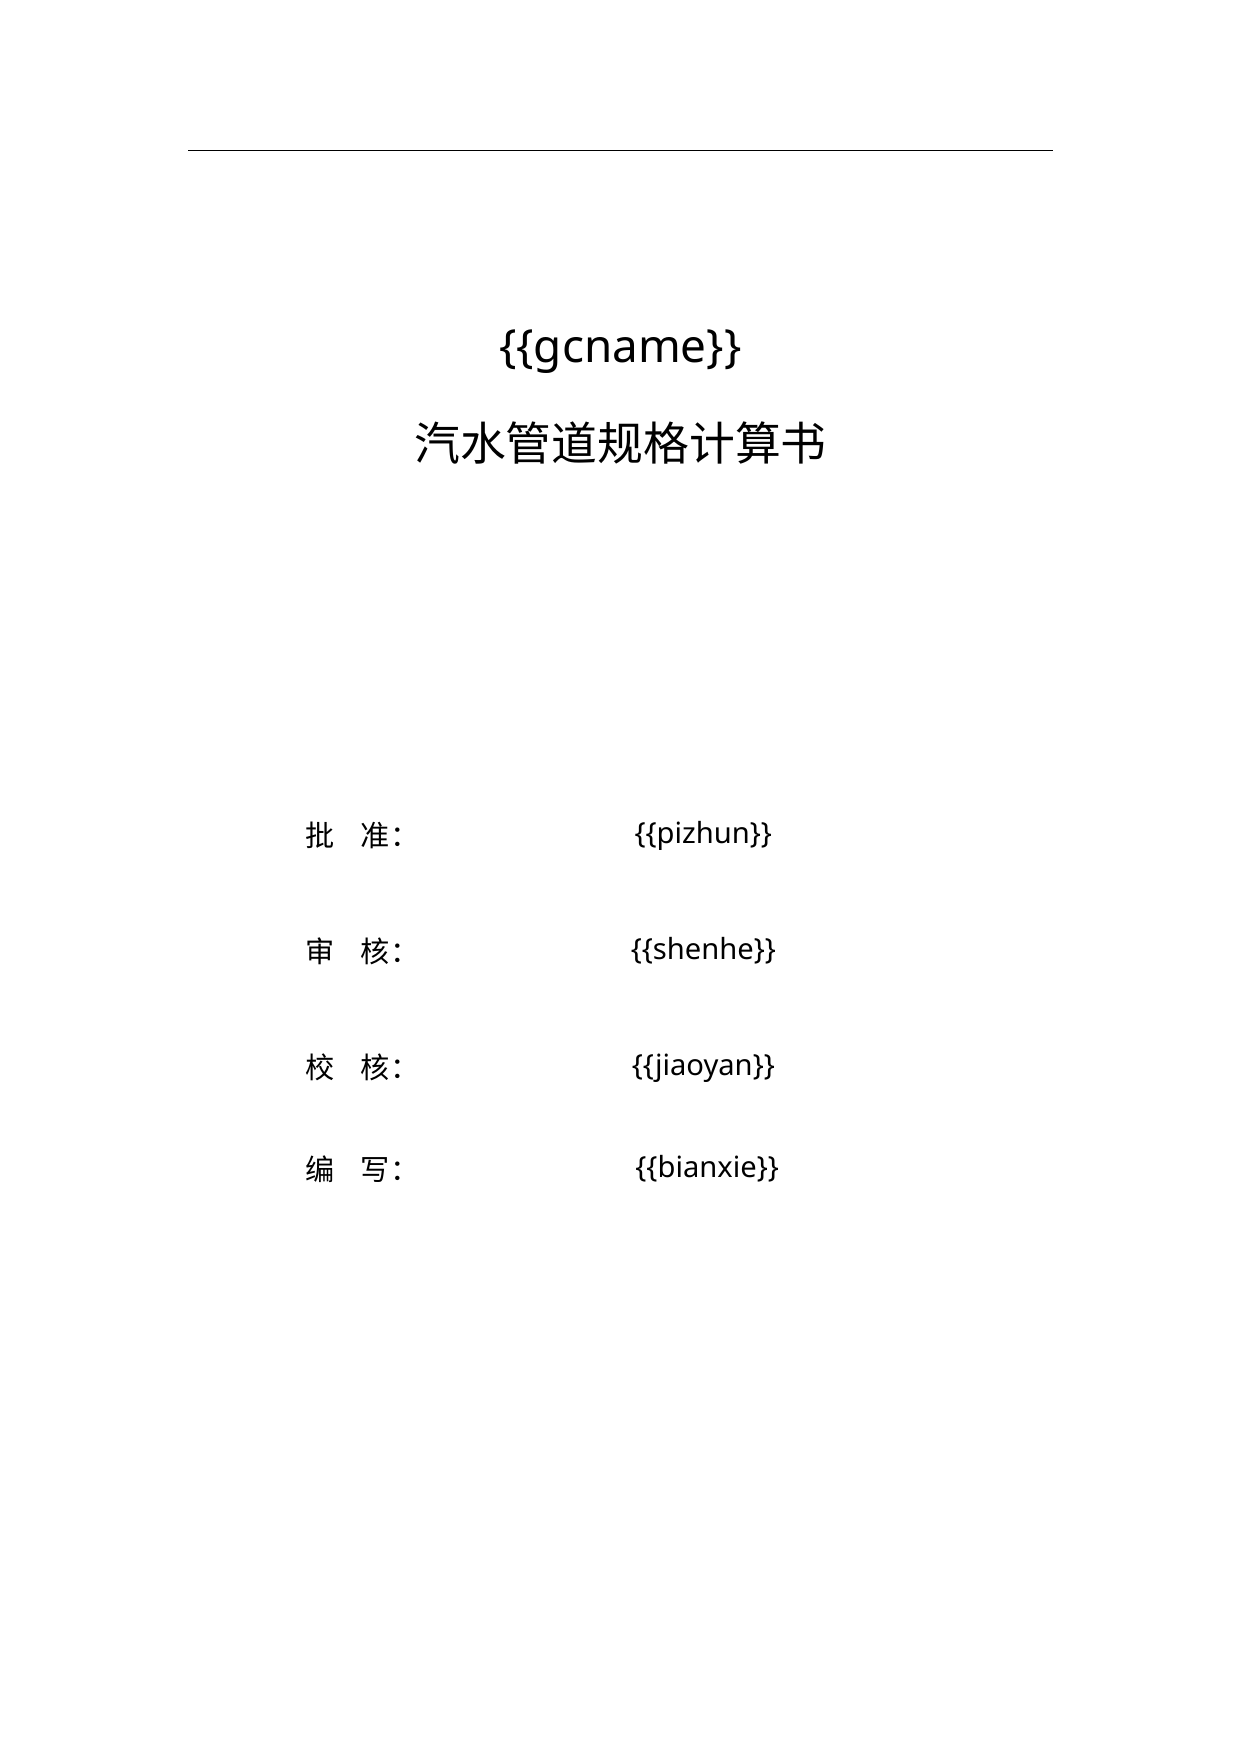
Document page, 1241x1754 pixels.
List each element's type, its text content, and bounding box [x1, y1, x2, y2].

text {{gcname}} [187, 313, 1053, 376]
table_cell {{shenhe}} [460, 929, 946, 1044]
table_header 批 准： [294, 813, 460, 928]
table_cell 校 核： [294, 1044, 460, 1146]
table_cell {{bianxie}} [460, 1146, 946, 1201]
table_cell 编 写： [294, 1146, 460, 1201]
table_header {{pizhun}} [460, 813, 946, 928]
text 汽水管道规格计算书 [187, 407, 1053, 473]
table_cell 审 核： [294, 929, 460, 1044]
table_cell {{jiaoyan}} [460, 1044, 946, 1146]
